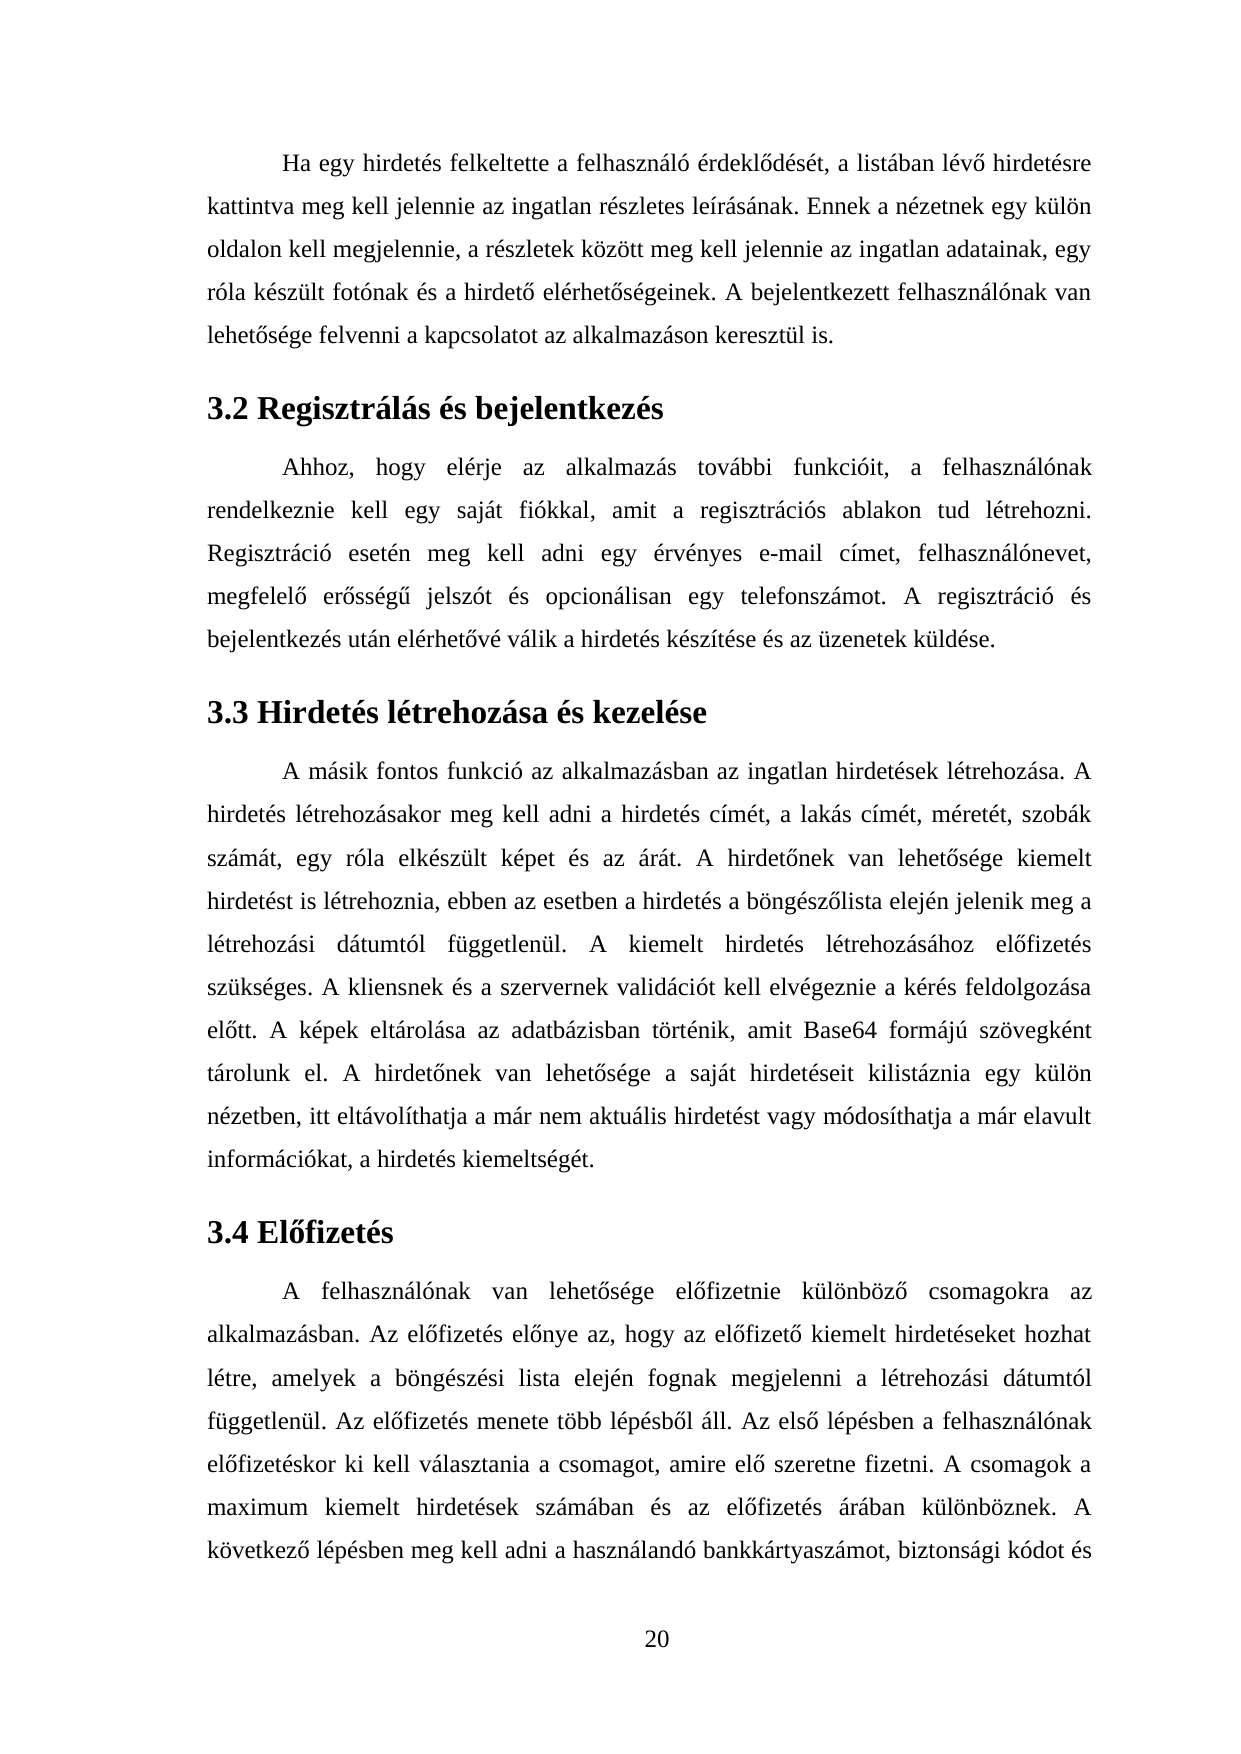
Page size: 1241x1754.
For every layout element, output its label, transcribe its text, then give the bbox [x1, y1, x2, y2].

text Ha egy hirdetés felkeltette a felhasználó érdeklődését, a listában lévő hirdetésre kattintva meg kell jelennie az ingatlan részletes leírásának. Ennek a nézetnek egy külön oldalon kell megjelennie, a részletek között meg kell jelennie az ingatlan adatainak, egy róla készült fotónak és a hirdető elérhetőségeinek. A bejelentkezett felhasználónak van lehetősége felvenni a kapcsolatot az alkalmazáson keresztül is. [207, 148, 1092, 349]
text Ahhoz, hogy elérje az alkalmazás további funkcióit, a felhasználónak rendelkeznie kell egy saját fiókkal, amit a regisztrációs ablakon tud létrehozni. Regisztráció esetén meg kell adni egy érvényes e-mail címet, felhasználónevet, megfelelő erősségű jelszót és opcionálisan egy telefonszámot. A regisztráció és bejelentkezés után elérhetővé válik a hirdetés készítése és az üzenetek küldése. [207, 452, 1092, 653]
subtitle Hirdetés létrehozása és kezelése [207, 693, 1092, 731]
subtitle Regisztrálás és bejelentkezés [207, 388, 1092, 427]
subtitle Előfizetés [207, 1213, 1092, 1251]
text A másik fontos funkció az alkalmazásban az ingatlan hirdetések létrehozása. A hirdetés létrehozásakor meg kell adni a hirdetés címét, a lakás címét, méretét, szobák számát, egy róla elkészült képet és az árát. A hirdetőnek van lehetősége kiemelt hirdetést is létrehoznia, ebben az esetben a hirdetés a böngészőlista elején jelenik meg a létrehozási dátumtól függetlenül. A kiemelt hirdetés létrehozásához előfizetés szükséges. A kliensnek és a szervernek validációt kell elvégeznie a kérés feldolgozása előtt. A képek eltárolása az adatbázisban történik, amit Base64 formájú szövegként tárolunk el. A hirdetőnek van lehetősége a saját hirdetéseit kilistáznia egy külön nézetben, itt eltávolíthatja a már nem aktuális hirdetést vagy módosíthatja a már elavult információkat, a hirdetés kiemeltségét. [207, 756, 1092, 1173]
